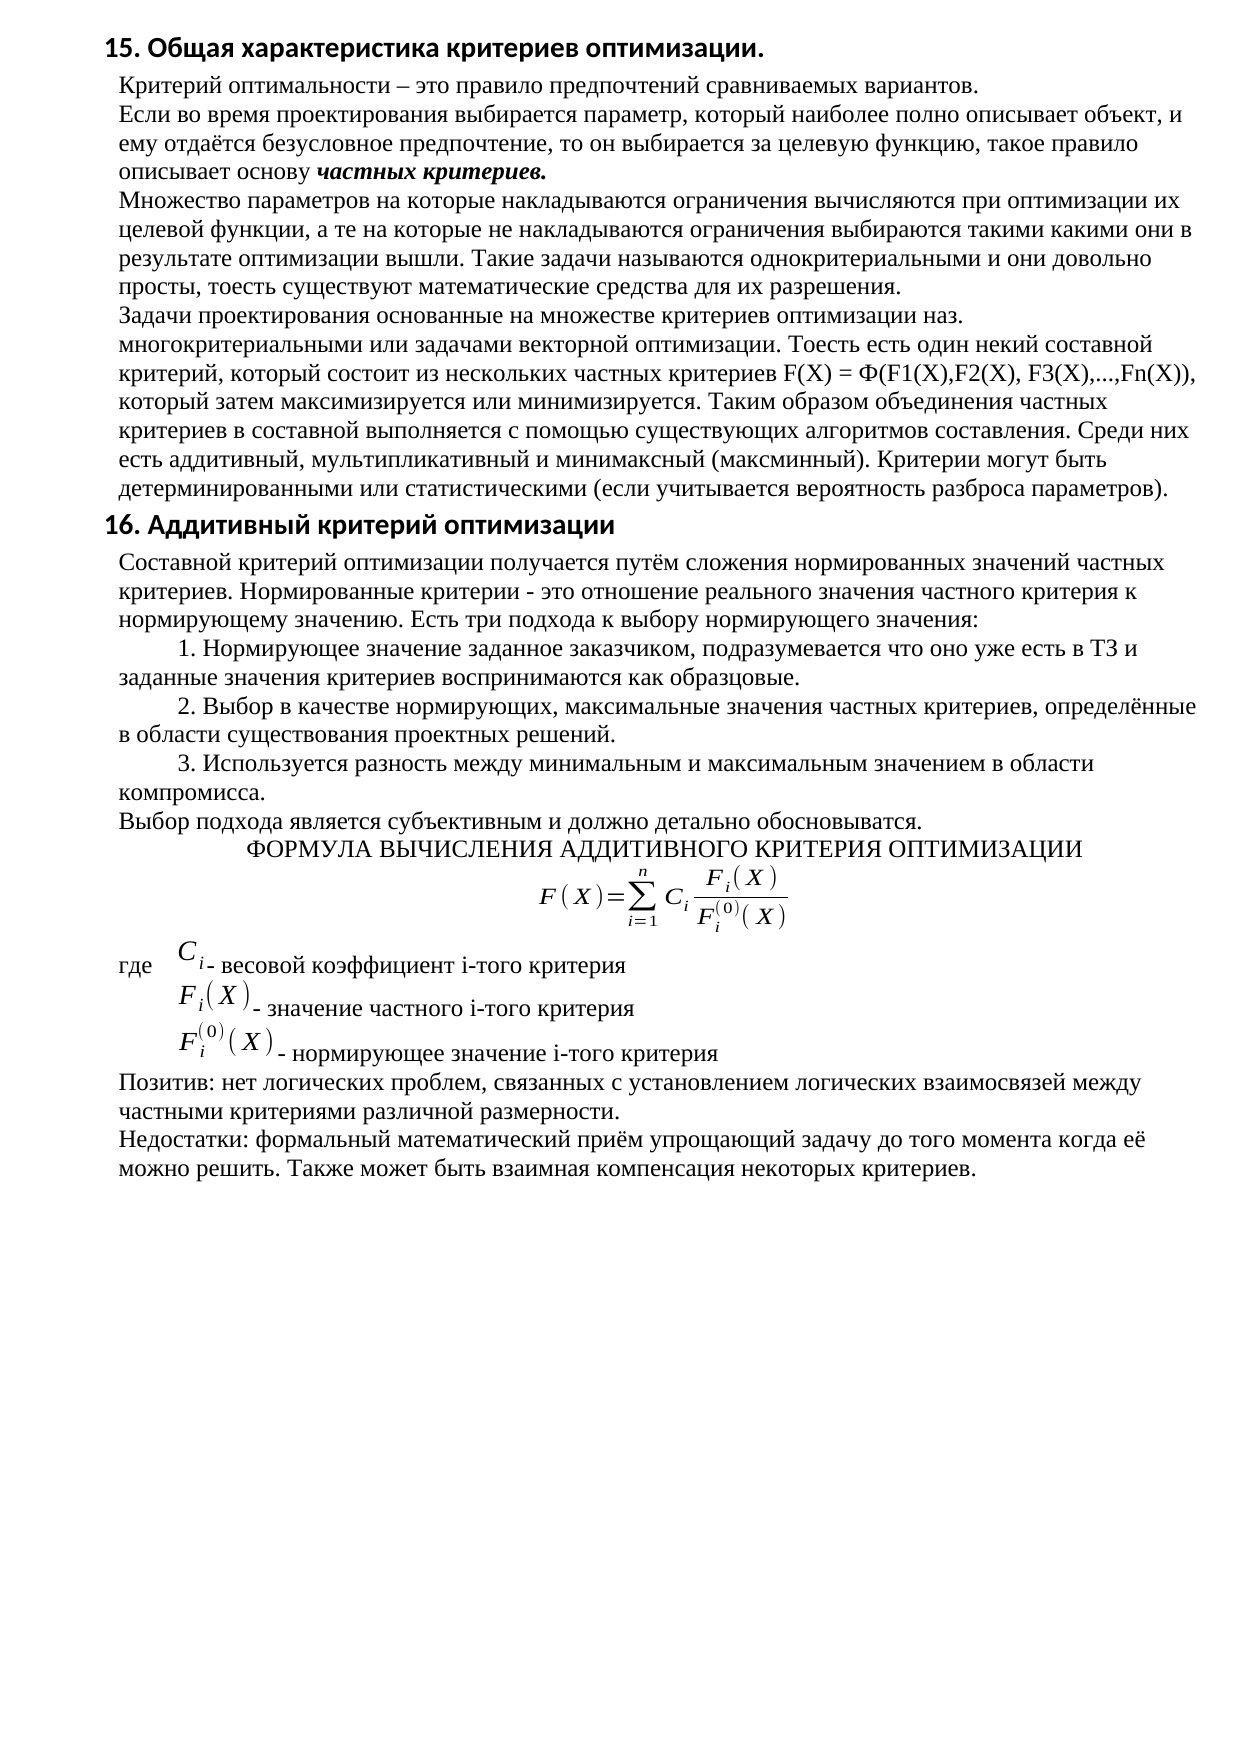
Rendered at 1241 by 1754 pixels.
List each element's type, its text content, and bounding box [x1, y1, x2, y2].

text 1. Нормирующее значение заданное заказчиком, подразумевается что оно уже есть в ТЗ и заданные значения критериев воспринимаются как образцовые. [118, 633, 1211, 691]
text Задачи проектирования основанные на множестве критериев оптимизации наз. многокритериальными или задачами векторной оптимизации. Тоесть есть один некий составной критерий, который состоит из нескольких частных критериев F(X) = Ф(F1(X),F2(X), F3(X),...,Fn(X)), который затем максимизируется или минимизируется. Таким образом объединения частных критериев в составной выполняется с помощью существующих алгоритмов составления. Среди них есть аддитивный, мультипликативный и минимаксный (максминный). Критерии могут быть детерминированными или статистическими (если учитывается вероятность разброса параметров). [118, 300, 1211, 501]
text Составной критерий оптимизации получается путём сложения нормированных значений частных критериев. Нормированные критерии - это отношение реального значения частного критерия к нормирующему значению. Есть три подхода к выбору нормирующего значения: [118, 547, 1211, 633]
text Критерий оптимальности – это правило предпочтений сравниваемых вариантов. [118, 70, 1211, 99]
text Позитив: нет логических проблем, связанных с установлением логических взаимосвязей между частными критериями различной размерности. [118, 1067, 1211, 1124]
text ФОРМУЛА ВЫЧИСЛЕНИЯ АДДИТИВНОГО КРИТЕРИЯ ОПТИМИЗАЦИИ [118, 834, 1211, 863]
list 15. Общая характеристика критериев оптимизации. [103, 29, 1211, 65]
text Выбор подхода является субъективным и должно детально обосновыватся. [118, 806, 1211, 834]
text Множество параметров на которые накладываются ограничения вычисляются при оптимизации их целевой функции, а те на которые не накладываются ограничения выбираются такими какими они в результате оптимизации вышли. Такие задачи называются однокритериальными и они довольно просты, тоесть существуют математические средства для их разрешения. [118, 185, 1211, 300]
text 3. Используется разность между минимальным и максимальным значением в области компромисса. [118, 748, 1211, 806]
text где - весовой коэффициент i-того критерия [118, 936, 1211, 978]
text Если во время проектирования выбирается параметр, который наиболее полно описывает объект, и ему отдаётся безусловное предпочтение, то он выбирается за целевую функцию, такое правило описывает основу частных критериев. [118, 99, 1211, 185]
list 16. Аддитивный критерий оптимизации [103, 506, 1211, 542]
text - значение частного i-того критерия [118, 978, 1211, 1021]
text 2. Выбор в качестве нормирующих, максимальные значения частных критериев, определённые в области существования проектных решений. [118, 691, 1211, 748]
text Недостатки: формальный математический приём упрощающий задачу до того момента когда её можно решить. Также может быть взаимная компенсация некоторых критериев. [118, 1124, 1211, 1182]
text - нормирующее значение i-того критерия [118, 1021, 1211, 1067]
